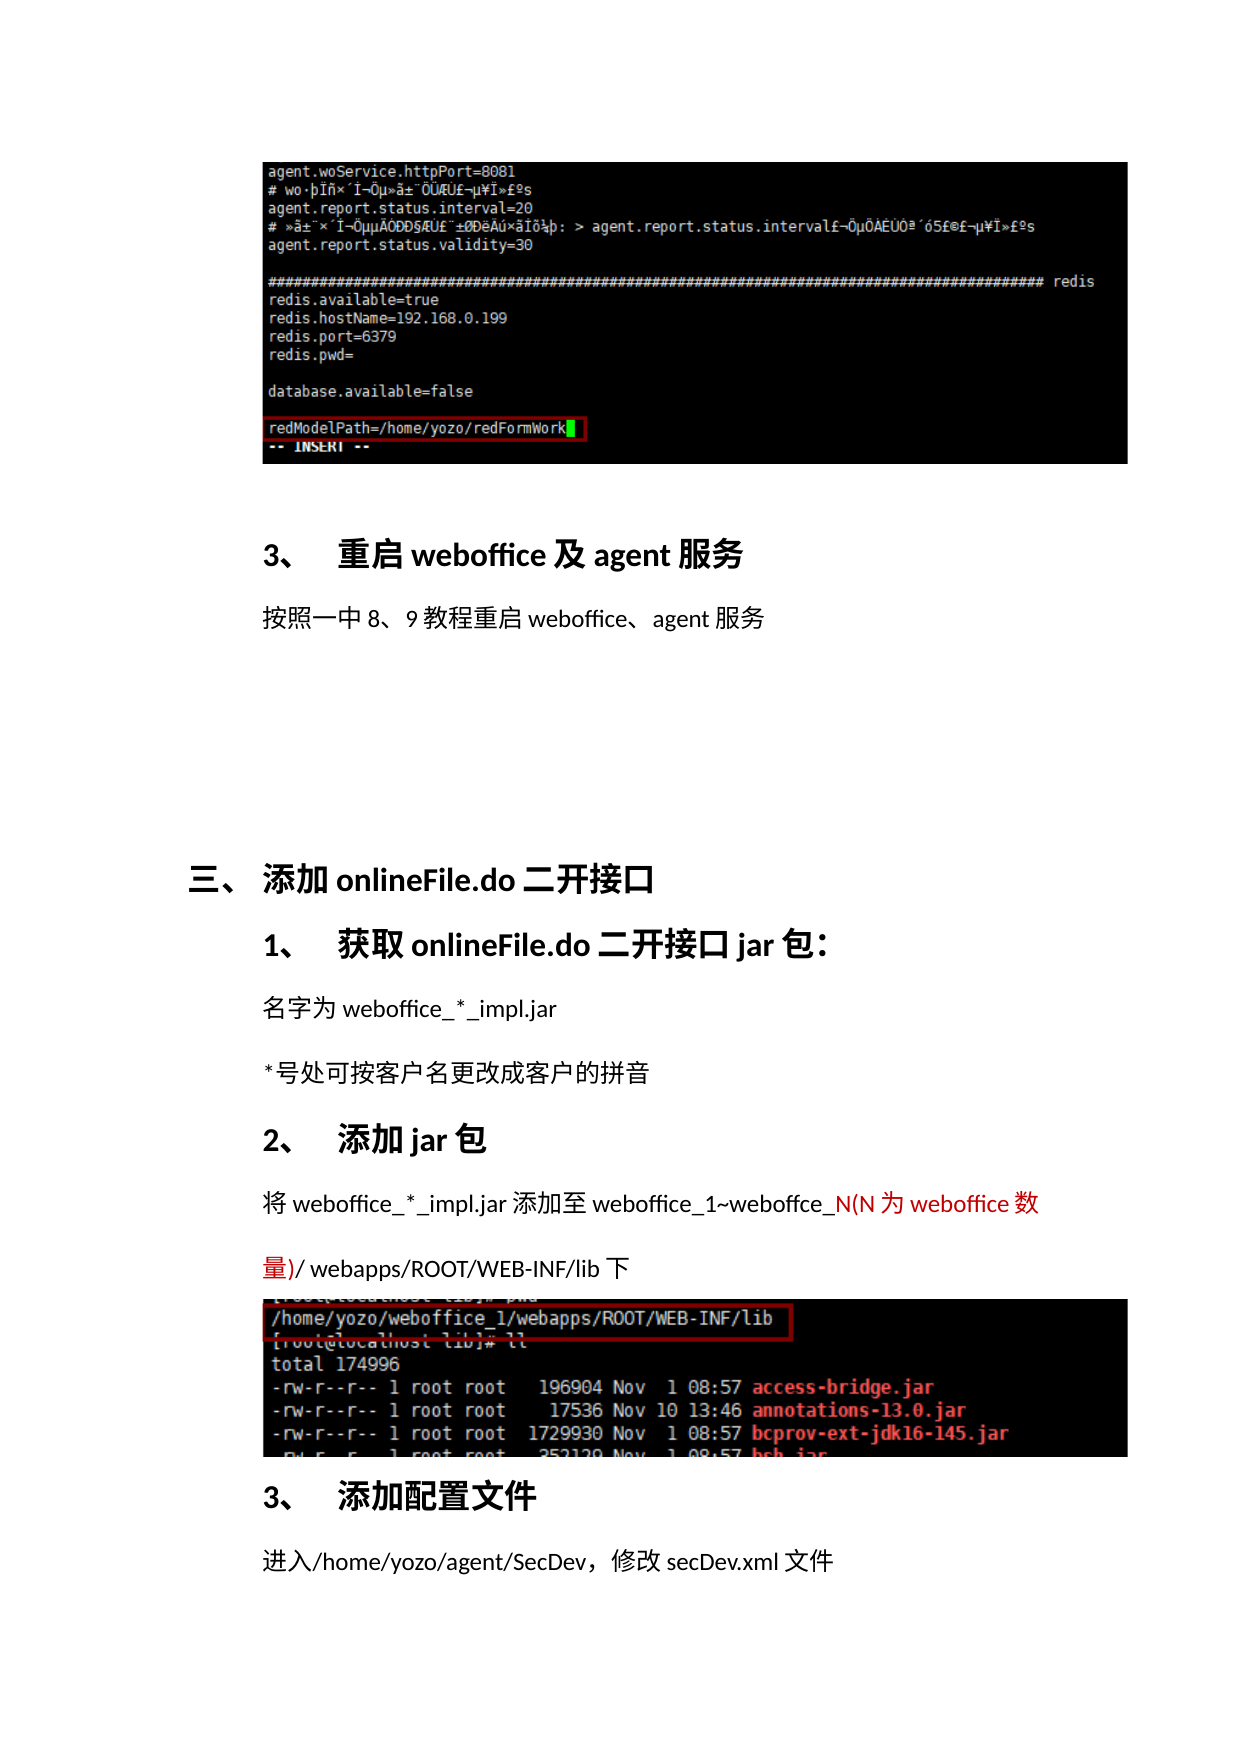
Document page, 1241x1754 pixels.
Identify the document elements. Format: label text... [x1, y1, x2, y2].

list 添加jar包 [262, 1104, 1053, 1169]
list 按照一中8、9教程重启weboffice、agent服务 [262, 584, 1053, 649]
list 重启weboffice及agent服务 [262, 519, 1053, 584]
list 将weboffice_*_impl.jar添加至weboffice_1~weboffce_N(N为weboffice数量)/ webapps/ROOT/WEB-INF/lib下 [262, 1169, 1053, 1299]
list 添加onlineFile.do二开接口 [187, 844, 1053, 909]
text 名字为weboffice_*_impl.jar [262, 974, 1053, 1039]
list 添加配置文件 [262, 1462, 1053, 1527]
text 进入/home/yozo/agent/SecDev，修改secDev.xml文件 [262, 1527, 1053, 1592]
picture [262, 1299, 1128, 1457]
list *号处可按客户名更改成客户的拼音 [262, 1039, 1053, 1104]
list 获取onlineFile.do二开接口jar包： [262, 909, 1053, 974]
picture [262, 162, 1128, 464]
